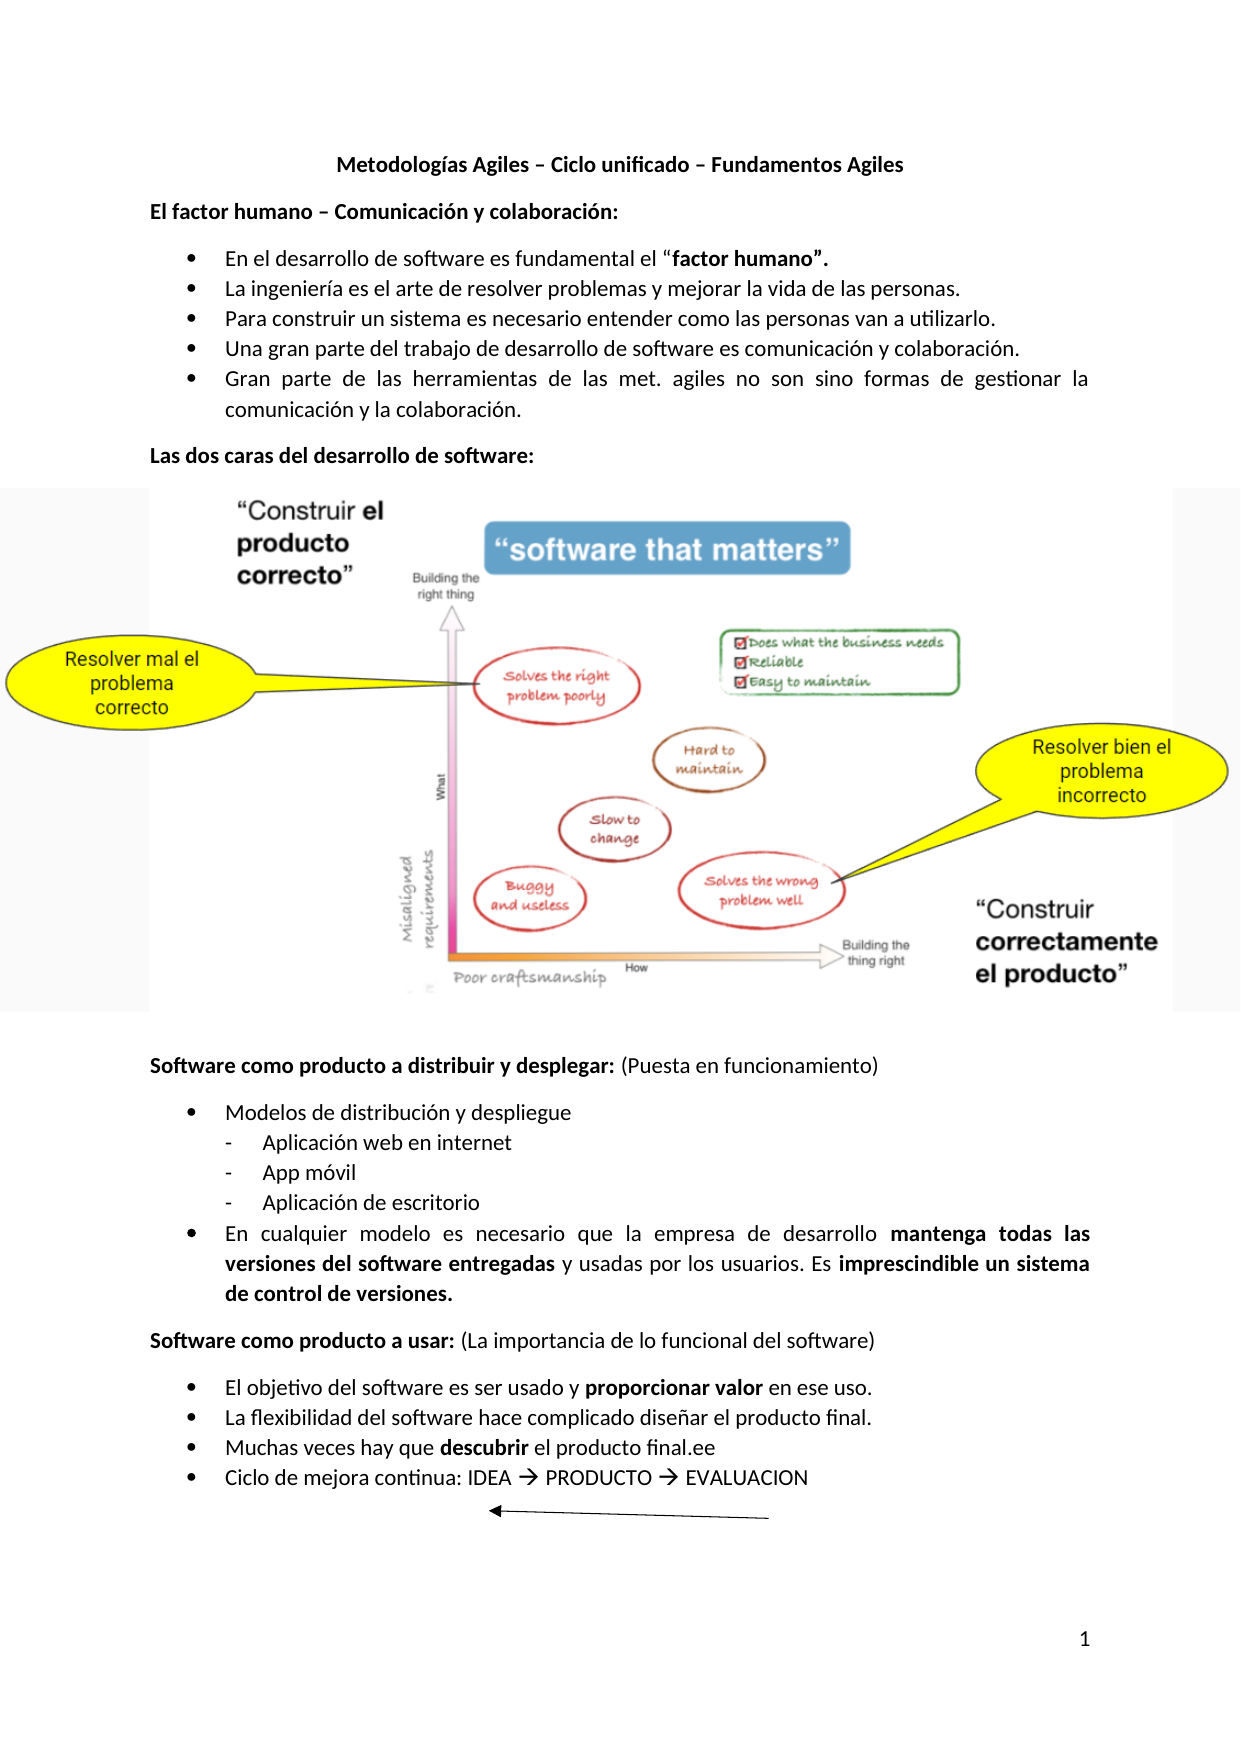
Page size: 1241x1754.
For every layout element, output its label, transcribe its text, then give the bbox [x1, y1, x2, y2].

text Software como producto a usar: (La importancia de lo funcional del software) [150, 1326, 1090, 1354]
list Aplicación web en internet [225, 1128, 1090, 1156]
picture [0, 488, 1241, 1012]
text Software como producto a distribuir y desplegar: (Puesta en funcionamiento) [150, 1051, 1090, 1079]
list La ingeniería es el arte de resolver problemas y mejorar la vida de las personas. [187, 274, 1090, 302]
list Para construir un sistema es necesario entender como las personas van a utilizarlo. [187, 304, 1090, 332]
list La flexibilidad del software hace complicado diseñar el producto final. [187, 1403, 1090, 1431]
list Gran parte de las herramientas de las met. agiles no son sino formas de gestionar la comunicación y la colaboración. [187, 364, 1090, 423]
list Muchas veces hay que descubrir el producto final.ee [187, 1433, 1090, 1461]
text El factor humano – Comunicación y colaboración: [150, 197, 1090, 225]
list App móvil [225, 1158, 1090, 1186]
list En cualquier modelo es necesario que la empresa de desarrollo mantenga todas las versiones del software entregadas y usadas por los usuarios. Es imprescindible un sistema de control de versiones. [187, 1219, 1090, 1307]
list Una gran parte del trabajo de desarrollo de software es comunicación y colaboración. [187, 334, 1090, 362]
list Ciclo de mejora continua: IDEA PRODUCTO EVALUACION [187, 1463, 1090, 1492]
list El objetivo del software es ser usado y proporcionar valor en ese uso. [187, 1373, 1090, 1401]
list Modelos de distribución y despliegue [187, 1098, 1090, 1126]
text Las dos caras del desarrollo de software: [150, 442, 1090, 470]
list En el desarrollo de software es fundamental el “factor humano”. [187, 244, 1090, 272]
list Aplicación de escritorio [225, 1188, 1090, 1217]
text Metodologías Agiles – Ciclo unificado – Fundamentos Agiles [150, 150, 1090, 178]
